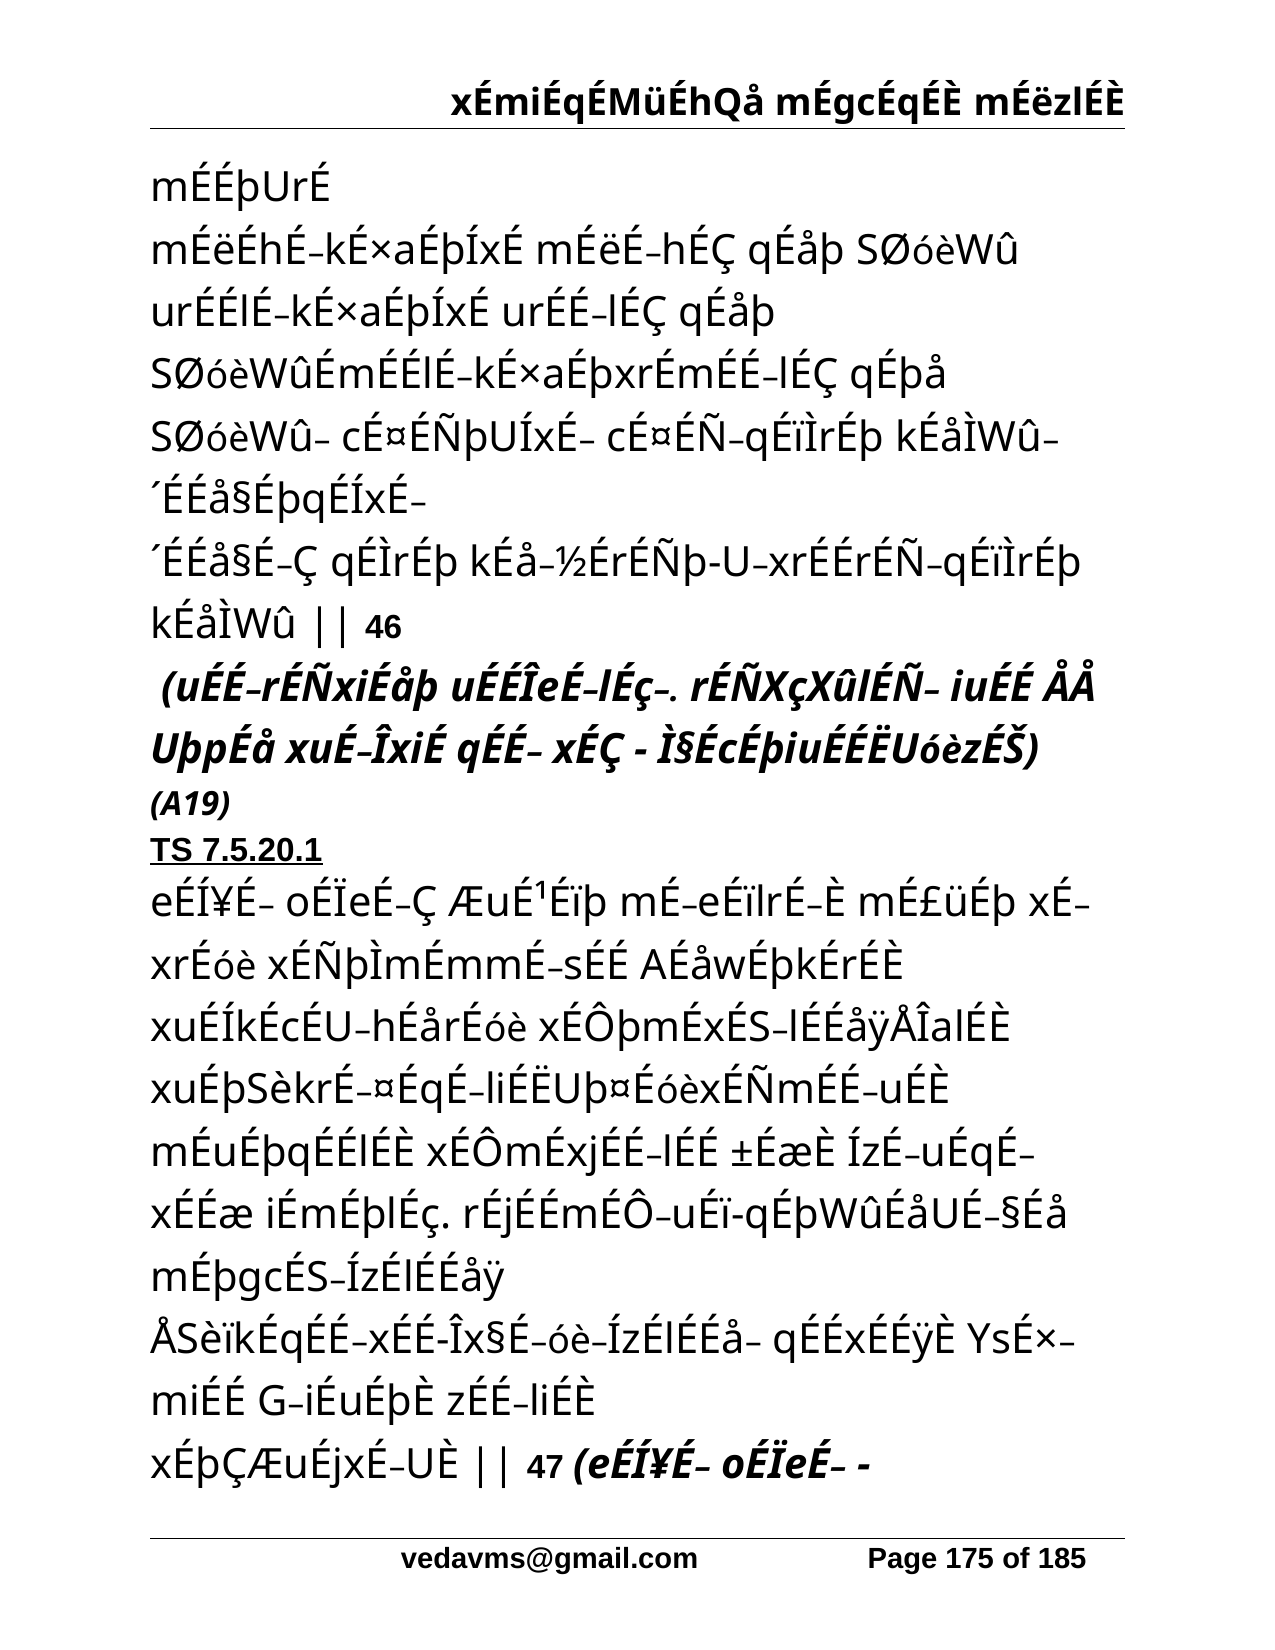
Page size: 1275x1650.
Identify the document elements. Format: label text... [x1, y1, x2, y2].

text (uÉÉ–rÉÑxiÉåþ uÉÉÎeÉ–lÉç–. rÉÑXçXûlÉÑ– iuÉÉ ÅÅ UþpÉå xuÉ–ÎxiÉ qÉÉ– xÉÇ - Ì§ÉcÉþiuÉÉËUóèzÉŠ) (A19) [150, 656, 1125, 825]
text xÉþÇÆuÉjxÉ–UÈ || 47 (eÉÍ¥É– oÉÏeÉ– - qÉåMüþÌ§ÉóèzÉiÉç) (A20) [150, 1434, 1125, 1490]
text SØóèWûÉmÉÉlÉ–kÉ×aÉþxrÉmÉÉ–lÉÇ qÉþå SØóèWû– cÉ¤ÉÑþUÍxÉ– cÉ¤ÉÑ–qÉïÌrÉþ kÉåÌWû– ´ÉÉå§ÉþqÉÍxÉ– [150, 344, 1125, 526]
text ÅSèïkÉqÉÉ–xÉÉ-Îx§É–óè–ÍzÉlÉÉå– qÉÉxÉÉÿÈ YsÉ×–miÉÉ G–iÉuÉþÈ zÉÉ–liÉÈ [150, 1309, 1125, 1428]
text eÉÍ¥É– oÉÏeÉ–Ç ÆuÉ¹Éïþ mÉ–eÉïlrÉ–È mÉ£üÉþ xÉ–xrÉóè xÉÑþÌmÉmmÉ–sÉÉ AÉåwÉþkÉrÉÈ [150, 872, 1125, 991]
text xuÉÍkÉcÉU–hÉårÉóè xÉÔþmÉxÉS–lÉÉåÿÅÎalÉÈ xuÉþSèkrÉ–¤ÉqÉ–liÉËUþ¤ÉóèxÉÑmÉÉ–uÉÈ mÉuÉþqÉÉlÉÈ xÉÔmÉxjÉÉ–lÉÉ ±ÉæÈ ÍzÉ–uÉqÉ–xÉÉæ iÉmÉþlÉç. rÉjÉÉmÉÔ–uÉï-qÉþWûÉåUÉ–§Éå mÉþgcÉS–ÍzÉlÉÉåÿ [150, 997, 1125, 1303]
text mÉÉþUrÉÉ ÅÅÌS–irÉxiÉåþ uÉÉÎeÉ–lÉç–. rÉÑXçXûlÉÑ– iuÉÉ ÅÅ UþpÉå xuÉ–ÎxiÉ qÉÉ– xÉÇ mÉÉþUrÉ [150, 157, 1125, 214]
text ´ÉÉå§É–Ç qÉÌrÉþ kÉå–½ÉrÉÑþ-U–xrÉÉrÉÑ–qÉïÌrÉþ kÉåÌWû || 46 [150, 532, 1125, 651]
text mÉëÉhÉ–kÉ×aÉþÍxÉ mÉëÉ–hÉÇ qÉåþ SØóèWû urÉÉlÉ–kÉ×aÉþÍxÉ urÉÉ–lÉÇ qÉåþ [150, 219, 1125, 339]
text TS 7.5.20.1 [150, 830, 1125, 868]
